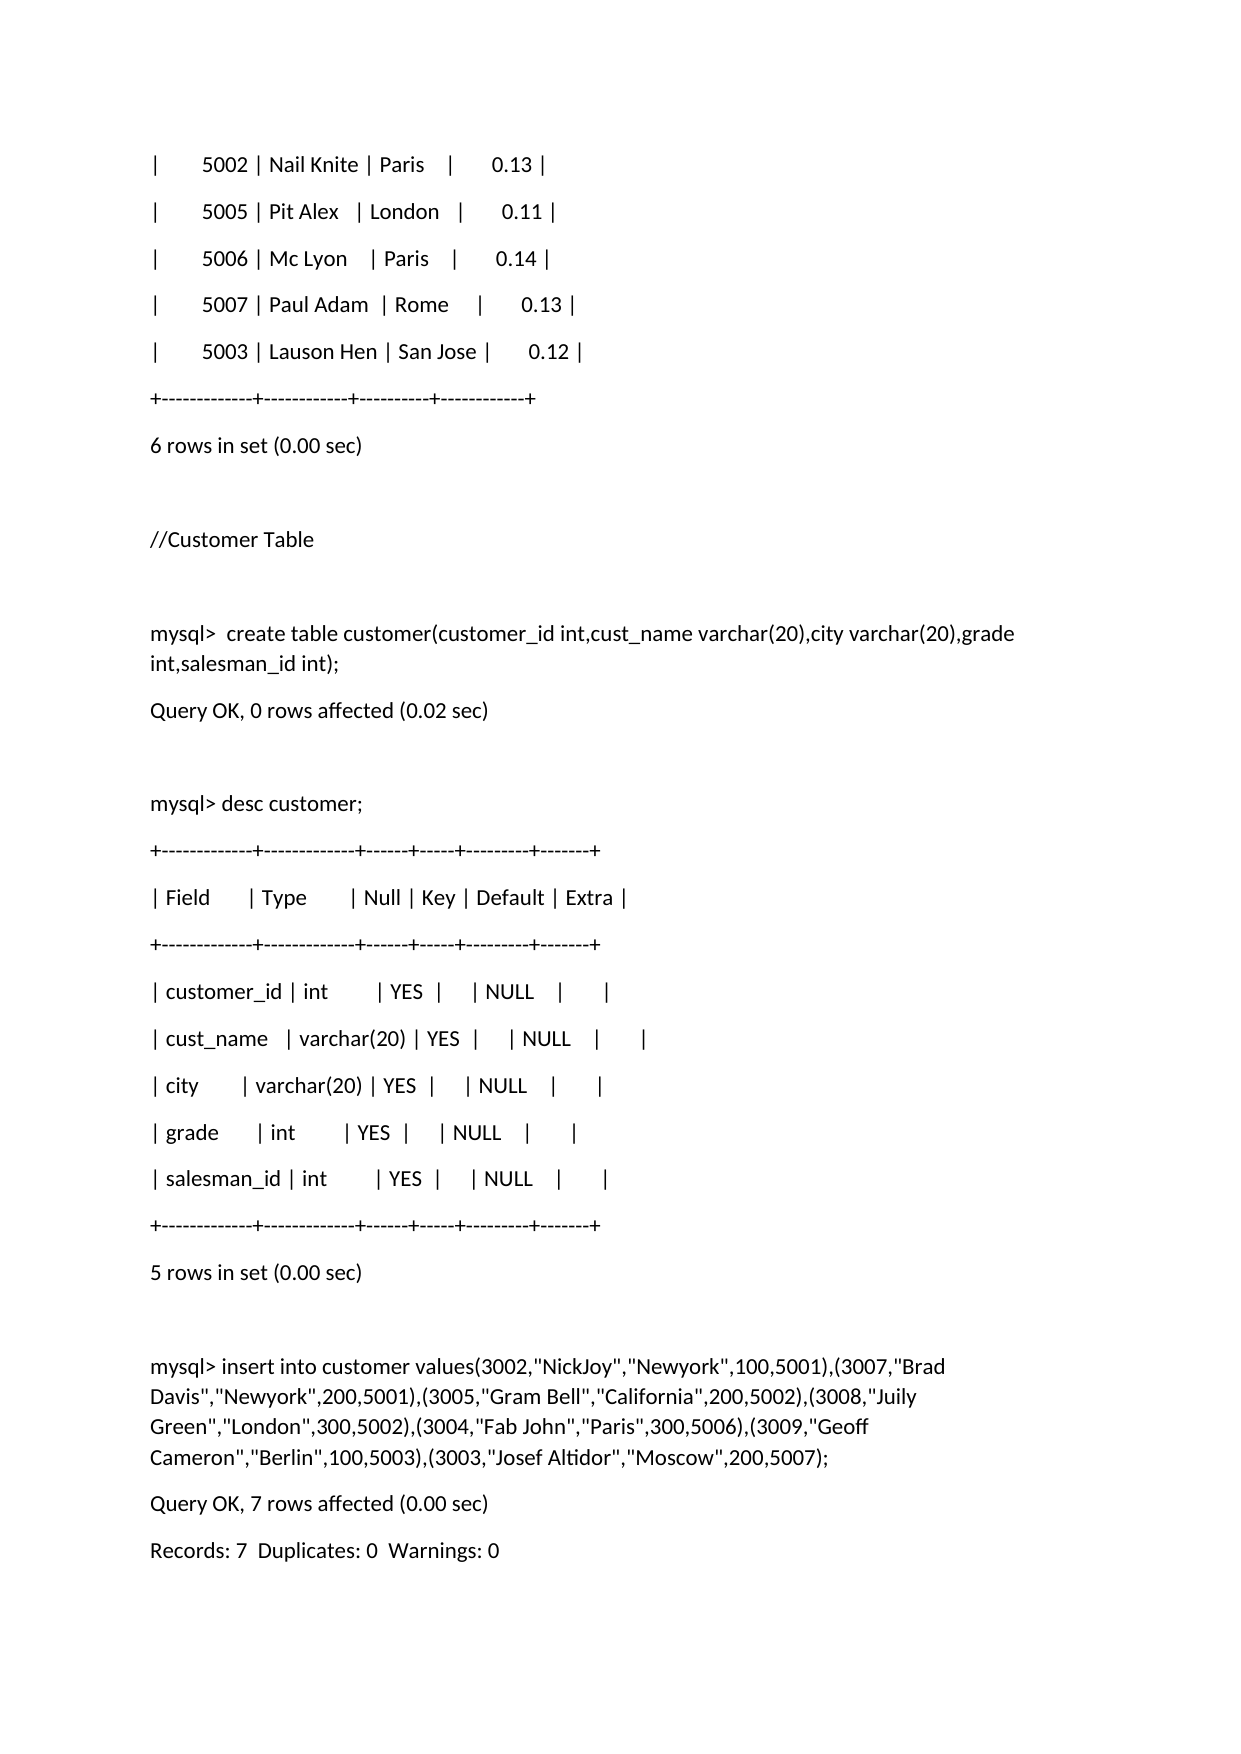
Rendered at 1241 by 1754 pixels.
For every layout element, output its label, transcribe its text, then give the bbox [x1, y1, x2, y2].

text +-------------+------------+----------+------------+ [150, 384, 1090, 412]
text | city | varchar(20) | YES | | NULL | | [150, 1071, 1090, 1099]
text 6 rows in set (0.00 sec) [150, 431, 1090, 459]
text +-------------+-------------+------+-----+---------+-------+ [150, 836, 1090, 864]
text Query OK, 7 rows affected (0.00 sec) [150, 1489, 1090, 1518]
text | 5007 | Paul Adam | Rome | 0.13 | [150, 291, 1090, 319]
text | cust_name | varchar(20) | YES | | NULL | | [150, 1024, 1090, 1052]
text Query OK, 0 rows affected (0.02 sec) [150, 696, 1090, 724]
text mysql> insert into customer values(3002,"NickJoy","Newyork",100,5001),(3007,"Brad Davis","Newyork",200,5001),(3005,"Gram Bell","California",200,5002),(3008,"Juily Green","London",300,5002),(3004,"Fab John","Paris",300,5006),(3009,"Geoff Cameron","Berlin",100,5003),(3003,"Josef Altidor","Moscow",200,5007); [150, 1352, 1090, 1471]
text | grade | int | YES | | NULL | | [150, 1118, 1090, 1146]
text +-------------+-------------+------+-----+---------+-------+ [150, 1211, 1090, 1239]
text | 5006 | Mc Lyon | Paris | 0.14 | [150, 244, 1090, 272]
text //Customer Table [150, 525, 1090, 553]
text | 5003 | Lauson Hen | San Jose | 0.12 | [150, 337, 1090, 366]
text | salesman_id | int | YES | | NULL | | [150, 1164, 1090, 1193]
text | Field | Type | Null | Key | Default | Extra | [150, 883, 1090, 911]
text mysql> desc customer; [150, 789, 1090, 818]
text mysql> create table customer(customer_id int,cust_name varchar(20),city varchar(20),grade int,salesman_id int); [150, 619, 1090, 677]
text Records: 7 Duplicates: 0 Warnings: 0 [150, 1536, 1090, 1564]
text | 5005 | Pit Alex | London | 0.11 | [150, 197, 1090, 225]
text 5 rows in set (0.00 sec) [150, 1258, 1090, 1286]
text +-------------+-------------+------+-----+---------+-------+ [150, 930, 1090, 958]
text | customer_id | int | YES | | NULL | | [150, 977, 1090, 1005]
text | 5002 | Nail Knite | Paris | 0.13 | [150, 150, 1090, 178]
